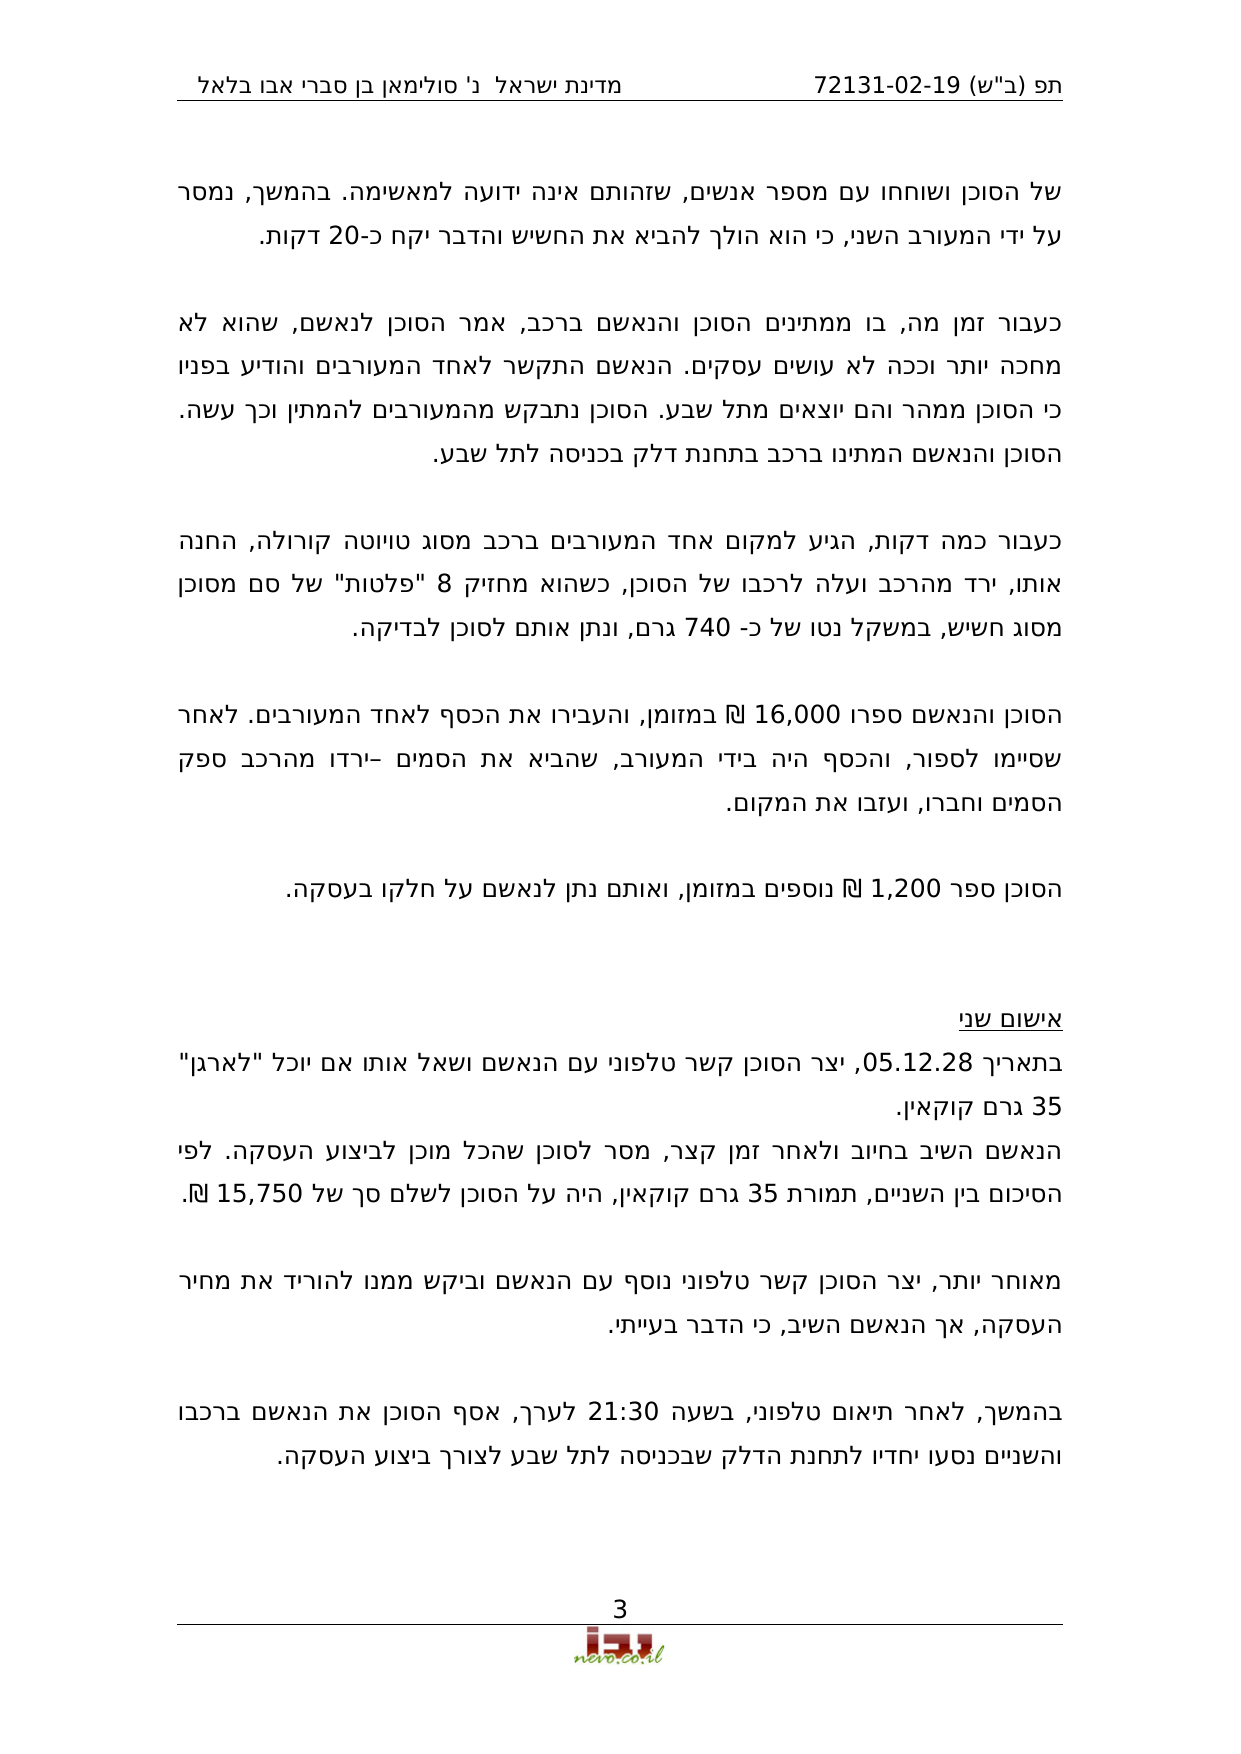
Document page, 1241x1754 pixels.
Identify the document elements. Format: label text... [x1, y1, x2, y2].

text בהמשך, לאחר תיאום טלפוני, בשעה 21:30 לערך, אסף הסוכן את הנאשם ברכבו והשניים נסעו יחדיו לתחנת הדלק שבכניסה לתל שבע לצורך ביצוע העסקה. [177, 1397, 1063, 1470]
text הסוכן והנאשם ספרו 16,000 ₪ במזומן, והעבירו את הכסף לאחד המעורבים. לאחר שסיימו לספור, והכסף היה בידי המעורב, שהביא את הסמים –ירדו מהרכב ספק הסמים וחברו, ועזבו את המקום. [177, 700, 1063, 817]
text מאוחר יותר, יצר הסוכן קשר טלפוני נוסף עם הנאשם וביקש ממנו להוריד את מחיר העסקה, אך הנאשם השיב, כי הדבר בעייתי. [177, 1267, 1063, 1339]
text כעבור כמה דקות, הגיע למקום אחד המעורבים ברכב מסוג טויוטה קורולה, החנה אותו, ירד מהרכב ועלה לרכבו של הסוכן, כשהוא מחזיק 8 "פלטות" של סם מסוכן מסוג חשיש, במשקל נטו של כ- 740 גרם, ונתן אותם לסוכן לבדיקה. [177, 526, 1063, 643]
text הסוכן ספר 1,200 ₪ נוספים במזומן, ואותם נתן לנאשם על חלקו בעסקה. [177, 875, 1063, 904]
text אישום שני [177, 1005, 1063, 1034]
picture [574, 1626, 666, 1665]
text בתאריך 05.12.28, יצר הסוכן קשר טלפוני עם הנאשם ושאל אותו אם יוכל "לארגן" 35 גרם קוקאין. [177, 1048, 1063, 1121]
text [177, 177, 1063, 250]
text הנאשם השיב בחיוב ולאחר זמן קצר, מסר לסוכן שהכל מוכן לביצוע העסקה. לפי הסיכום בין השניים, תמורת 35 גרם קוקאין, היה על הסוכן לשלם סך של 15,750 ₪. [177, 1136, 1063, 1209]
text כעבור זמן מה, בו ממתינים הסוכן והנאשם ברכב, אמר הסוכן לנאשם, שהוא לא מחכה יותר וככה לא עושים עסקים. הנאשם התקשר לאחד המעורבים והודיע בפניו כי הסוכן ממהר והם יוצאים מתל שבע. הסוכן נתבקש מהמעורבים להמתין וכך עשה. הסוכן והנאשם המתינו ברכב בתחנת דלק בכניסה לתל שבע. [177, 308, 1063, 468]
